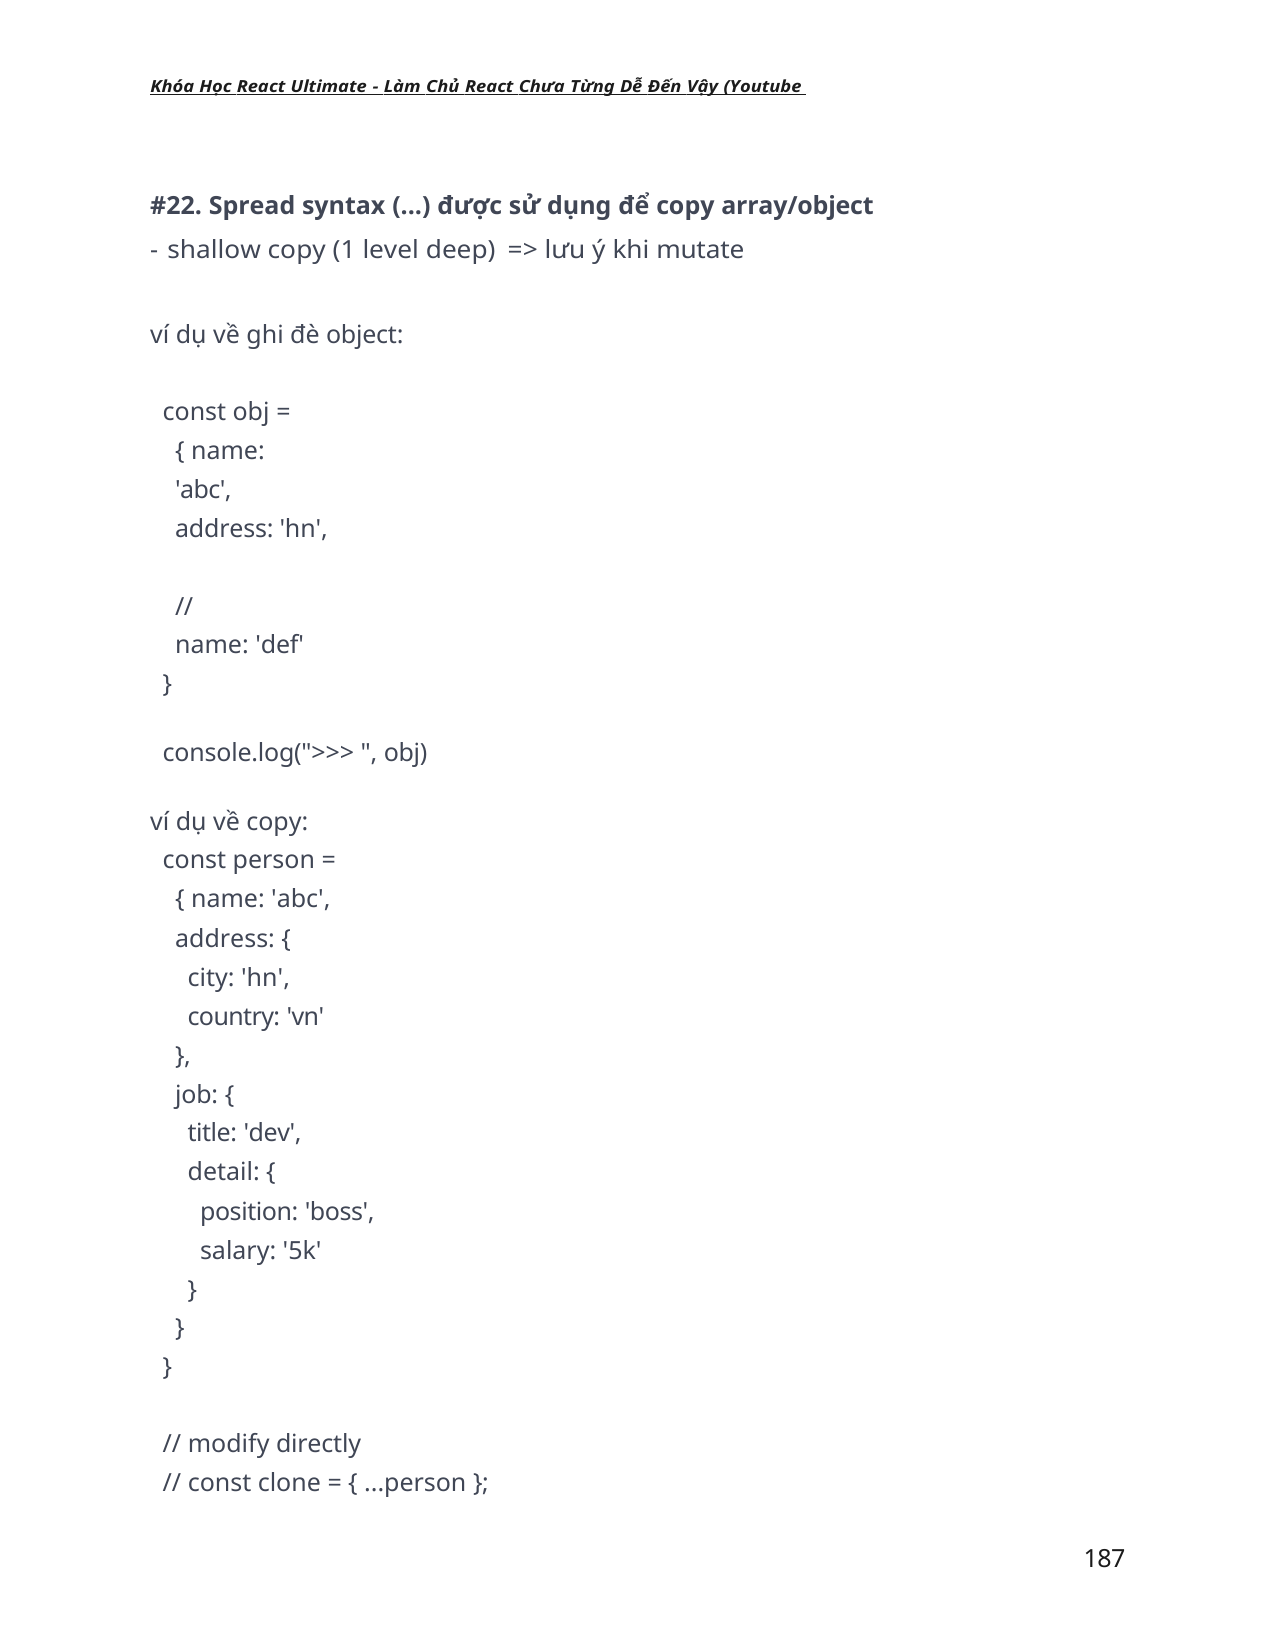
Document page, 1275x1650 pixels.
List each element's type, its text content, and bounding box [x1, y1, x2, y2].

text // [175, 588, 1225, 622]
text } [162, 665, 1225, 699]
text const obj = { name: 'abc', [162, 393, 304, 506]
text } [187, 1272, 1225, 1306]
text ví dụ về ghi đè object: [150, 316, 1225, 350]
text position: 'boss', salary: '5k' [200, 1193, 385, 1266]
text job: { [175, 1076, 1225, 1110]
text city: 'hn', country: 'vn' [187, 959, 369, 1033]
text } [162, 1349, 1225, 1383]
text const person = { name: 'abc', address: { [162, 842, 385, 954]
text // const clone = { ...person }; [162, 1464, 1225, 1498]
subtitle #22. Spread syntax (...) được sử dụng để copy array/object [150, 187, 1225, 221]
text } [175, 1310, 1225, 1344]
list shallow copy (1 level deep) => lưu ý khi mutate [150, 231, 1225, 265]
text console.log(">>> ", obj) ví dụ về copy: [150, 700, 428, 837]
text title: 'dev', detail: { [187, 1115, 344, 1188]
text // modify directly [162, 1426, 1225, 1460]
text }, [175, 1038, 1225, 1072]
text address: 'hn', [175, 511, 1225, 545]
text name: 'def' [175, 627, 1225, 661]
